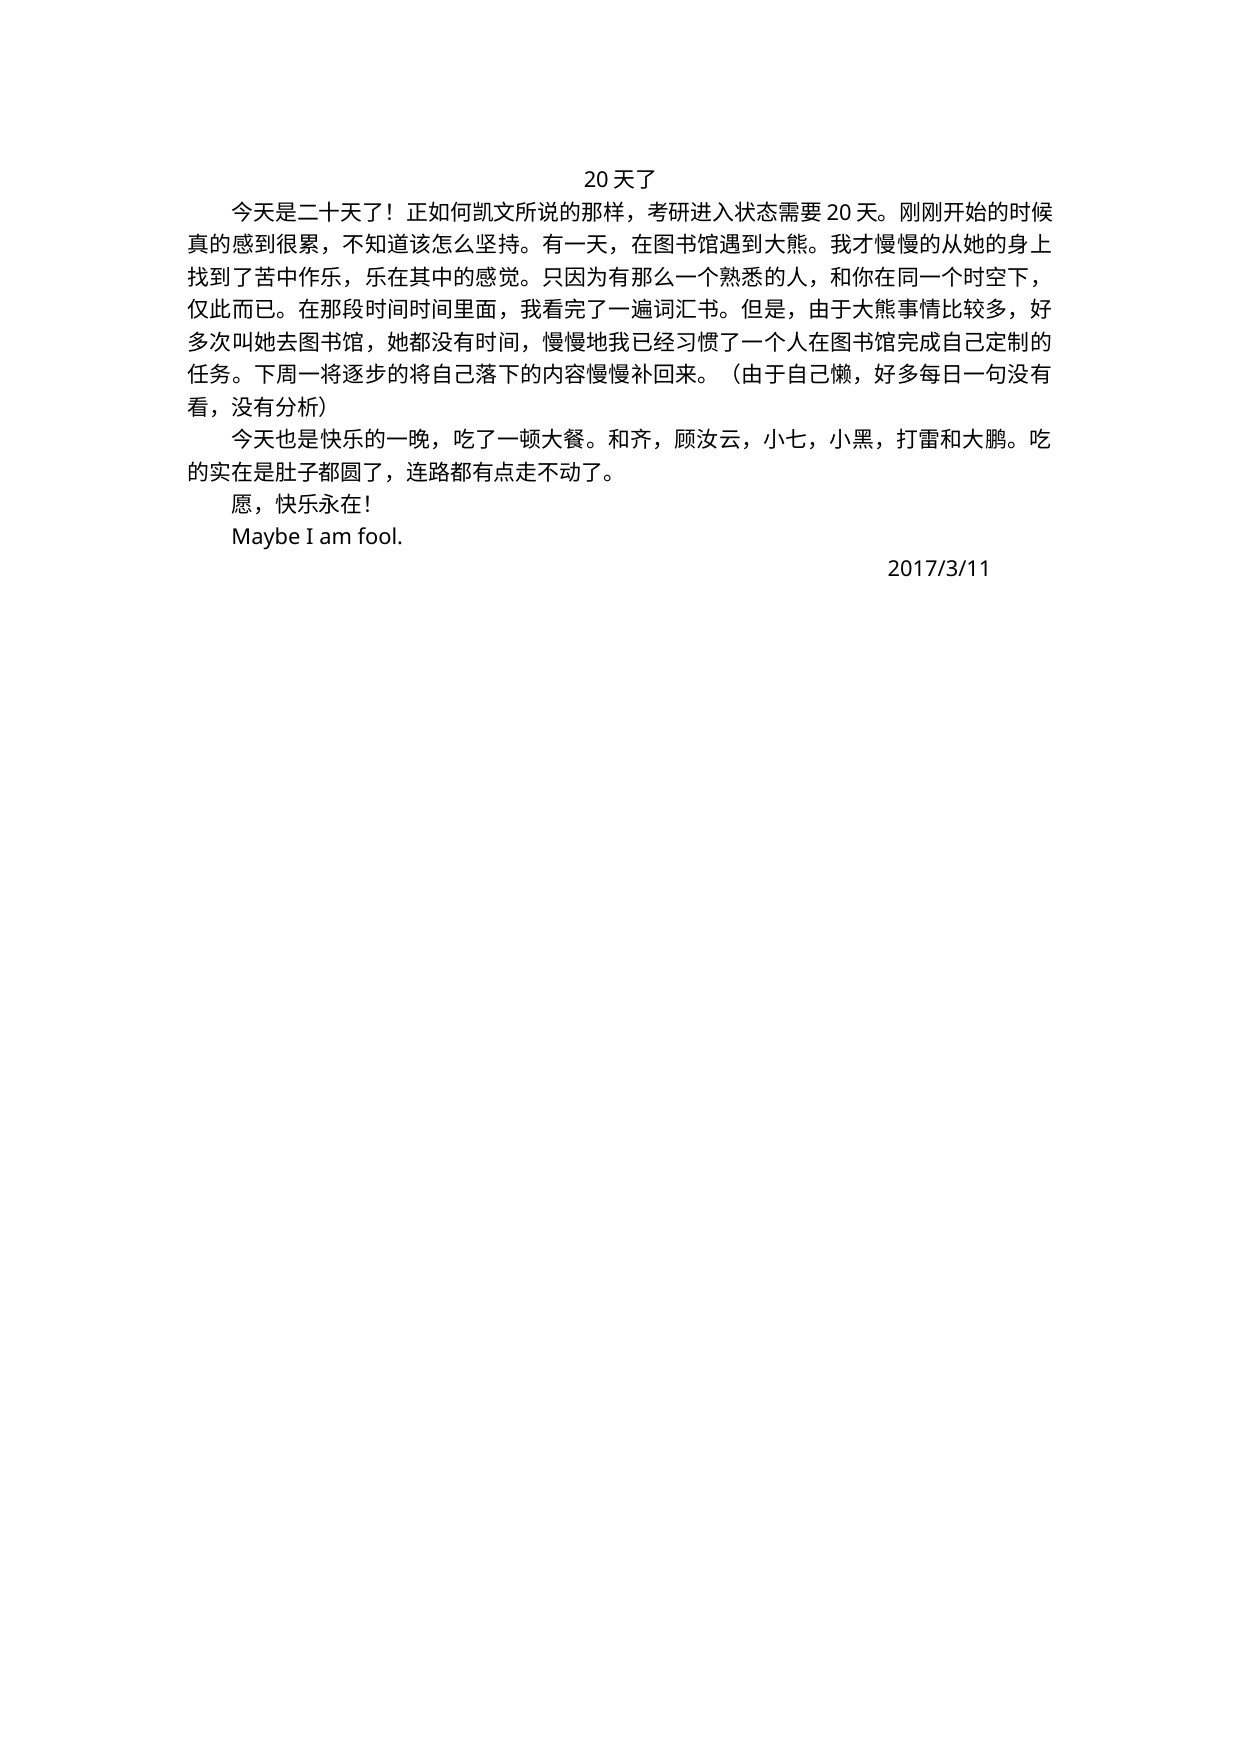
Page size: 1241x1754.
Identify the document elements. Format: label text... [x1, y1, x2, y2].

text Maybe I am fool. [187, 519, 1053, 552]
text 今天也是快乐的一晚，吃了一顿大餐。和齐，顾汝云，小七，小黑，打雷和大鹏。吃的实在是肚子都圆了，连路都有点走不动了。 [187, 422, 1053, 487]
text 20天了 [187, 162, 1053, 194]
text 今天是二十天了！正如何凯文所说的那样，考研进入状态需要20天。刚刚开始的时候真的感到很累，不知道该怎么坚持。有一天，在图书馆遇到大熊。我才慢慢的从她的身上找到了苦中作乐，乐在其中的感觉。只因为有那么一个熟悉的人，和你在同一个时空下，仅此而已。在那段时间时间里面，我看完了一遍词汇书。但是，由于大熊事情比较多，好多次叫她去图书馆，她都没有时间，慢慢地我已经习惯了一个人在图书馆完成自己定制的任务。下周一将逐步的将自己落下的内容慢慢补回来。（由于自己懒，好多每日一句没有看，没有分析） [187, 194, 1053, 422]
text 2017/3/11 [187, 552, 1053, 584]
text 愿，快乐永在！ [187, 487, 1053, 519]
